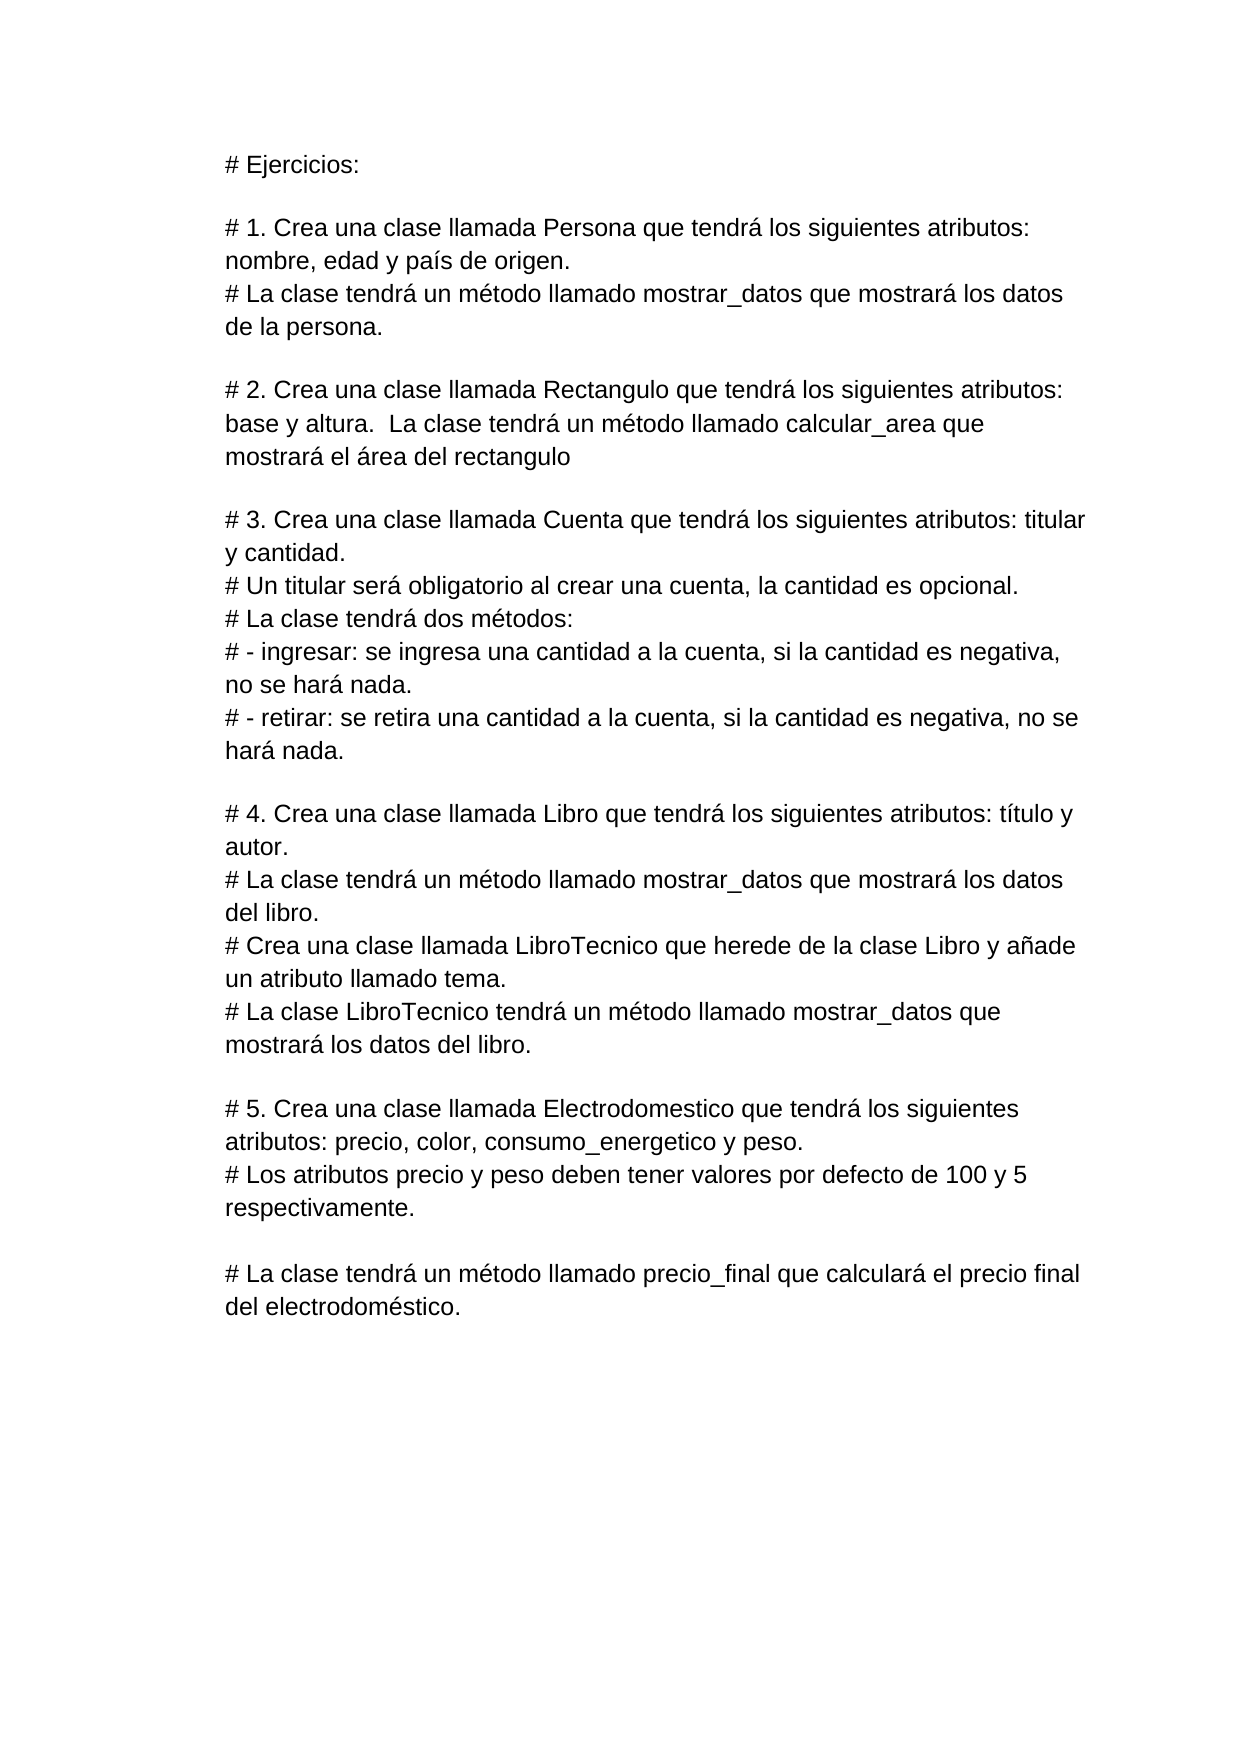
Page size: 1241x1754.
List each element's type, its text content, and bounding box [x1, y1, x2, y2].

text # La clase LibroTecnico tendrá un método llamado mostrar_datos que mostrará los datos del libro. [225, 997, 1090, 1059]
text # 5. Crea una clase llamada Electrodomestico que tendrá los siguientes atributos: precio, color, consumo_energetico y peso. [225, 1093, 1090, 1155]
text # Ejercicios: [225, 150, 1090, 179]
text # - retirar: se retira una cantidad a la cuenta, si la cantidad es negativa, no se hará nada. [225, 703, 1090, 765]
text # La clase tendrá un método llamado mostrar_datos que mostrará los datos de la persona. [225, 279, 1090, 341]
text # La clase tendrá dos métodos: [225, 604, 1090, 633]
text # 1. Crea una clase llamada Persona que tendrá los siguientes atributos: nombre, edad y país de origen. [225, 213, 1090, 275]
text # 2. Crea una clase llamada Rectangulo que tendrá los siguientes atributos: base y altura. La clase tendrá un método llamado calcular_area que mostrará el área del rectangulo [225, 376, 1090, 470]
text # - ingresar: se ingresa una cantidad a la cuenta, si la cantidad es negativa, no se hará nada. [225, 637, 1090, 699]
text # 4. Crea una clase llamada Libro que tendrá los siguientes atributos: título y autor. [225, 799, 1090, 861]
text # Los atributos precio y peso deben tener valores por defecto de 100 y 5 respectivamente. [225, 1159, 1090, 1221]
text # La clase tendrá un método llamado precio_final que calculará el precio final del electrodoméstico. [225, 1259, 1090, 1320]
text # Un titular será obligatorio al crear una cuenta, la cantidad es opcional. [225, 571, 1090, 599]
text # 3. Crea una clase llamada Cuenta que tendrá los siguientes atributos: titular y cantidad. [225, 505, 1090, 567]
text # Crea una clase llamada LibroTecnico que herede de la clase Libro y añade un atributo llamado tema. [225, 931, 1090, 993]
text # La clase tendrá un método llamado mostrar_datos que mostrará los datos del libro. [225, 865, 1090, 927]
